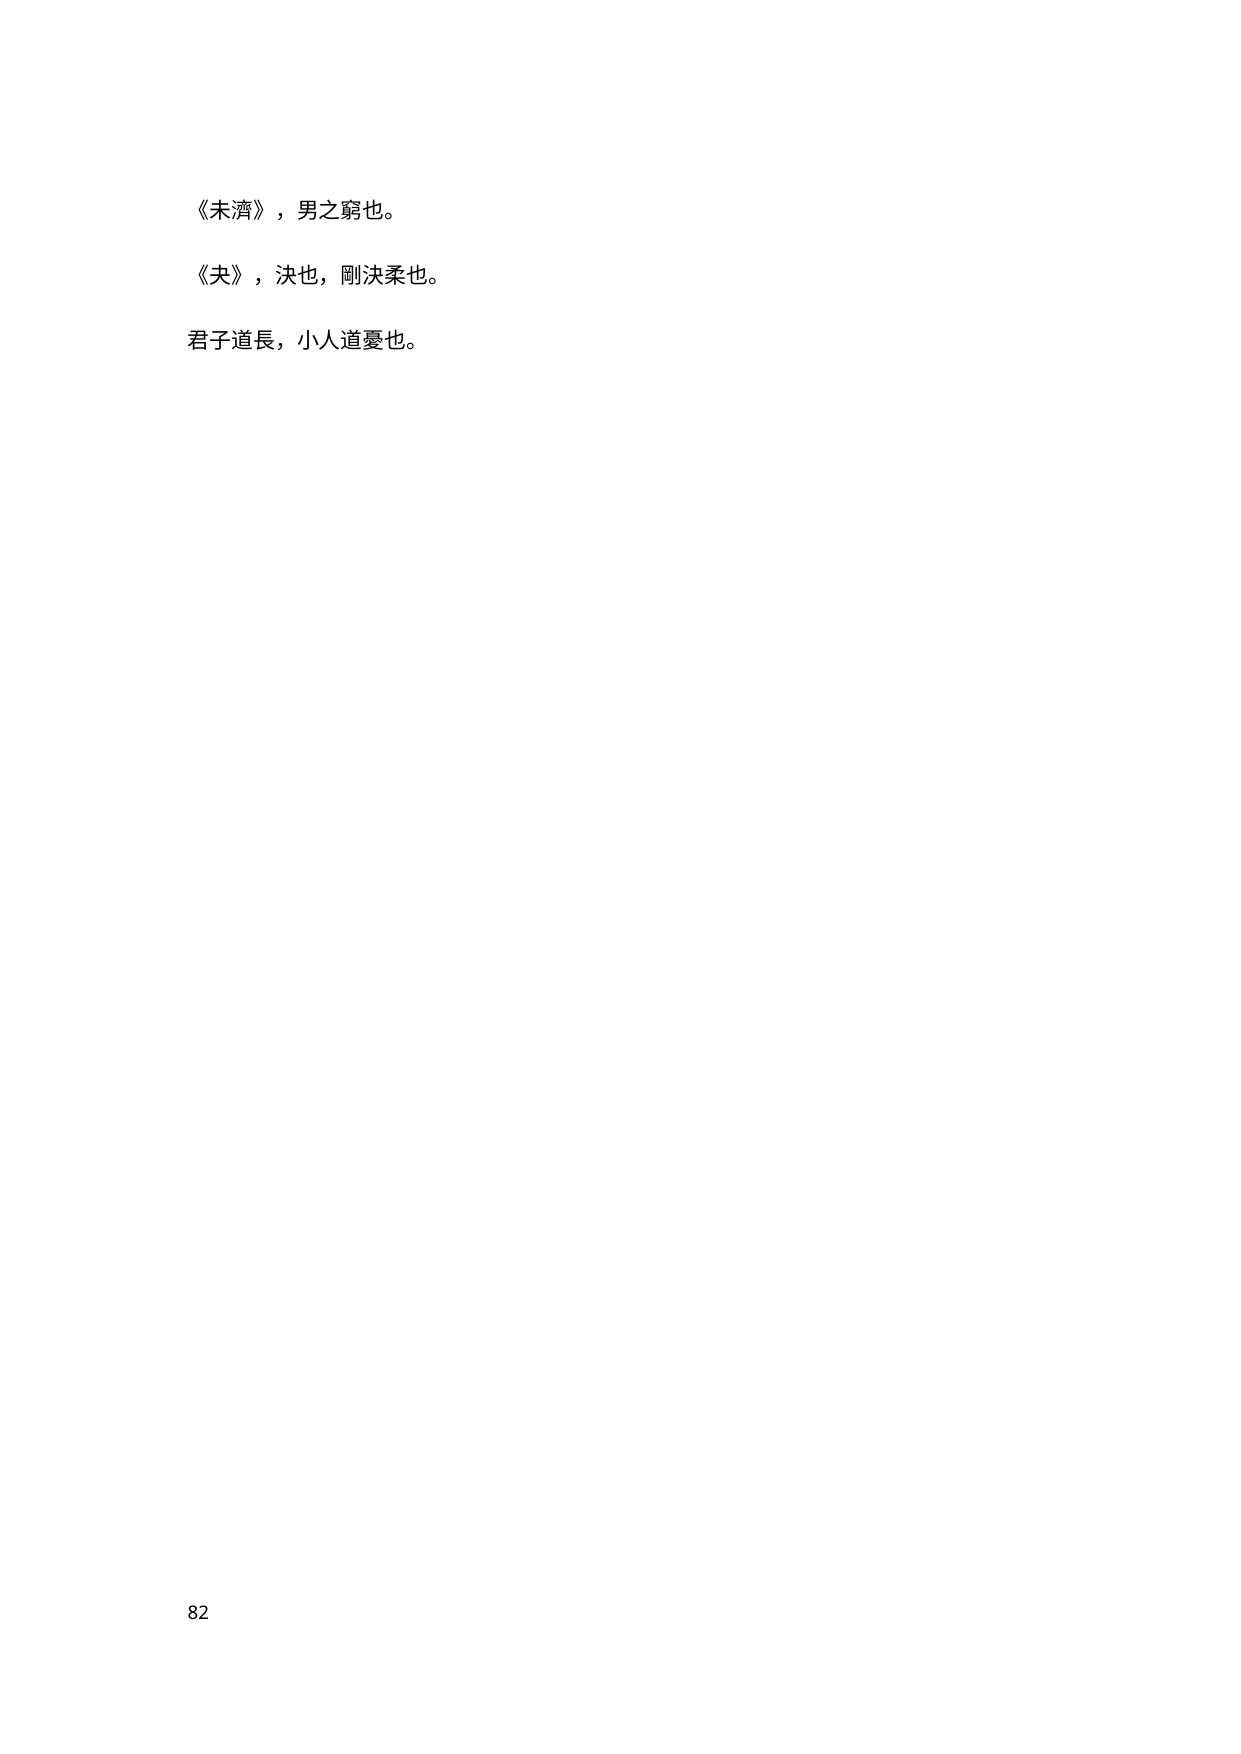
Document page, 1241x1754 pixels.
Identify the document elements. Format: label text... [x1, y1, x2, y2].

text 君子道長，小人道憂也。 [187, 322, 1053, 355]
text 《夬》，決也，剛決柔也。 [187, 257, 1053, 290]
text 《未濟》，男之窮也。 [187, 192, 1053, 225]
